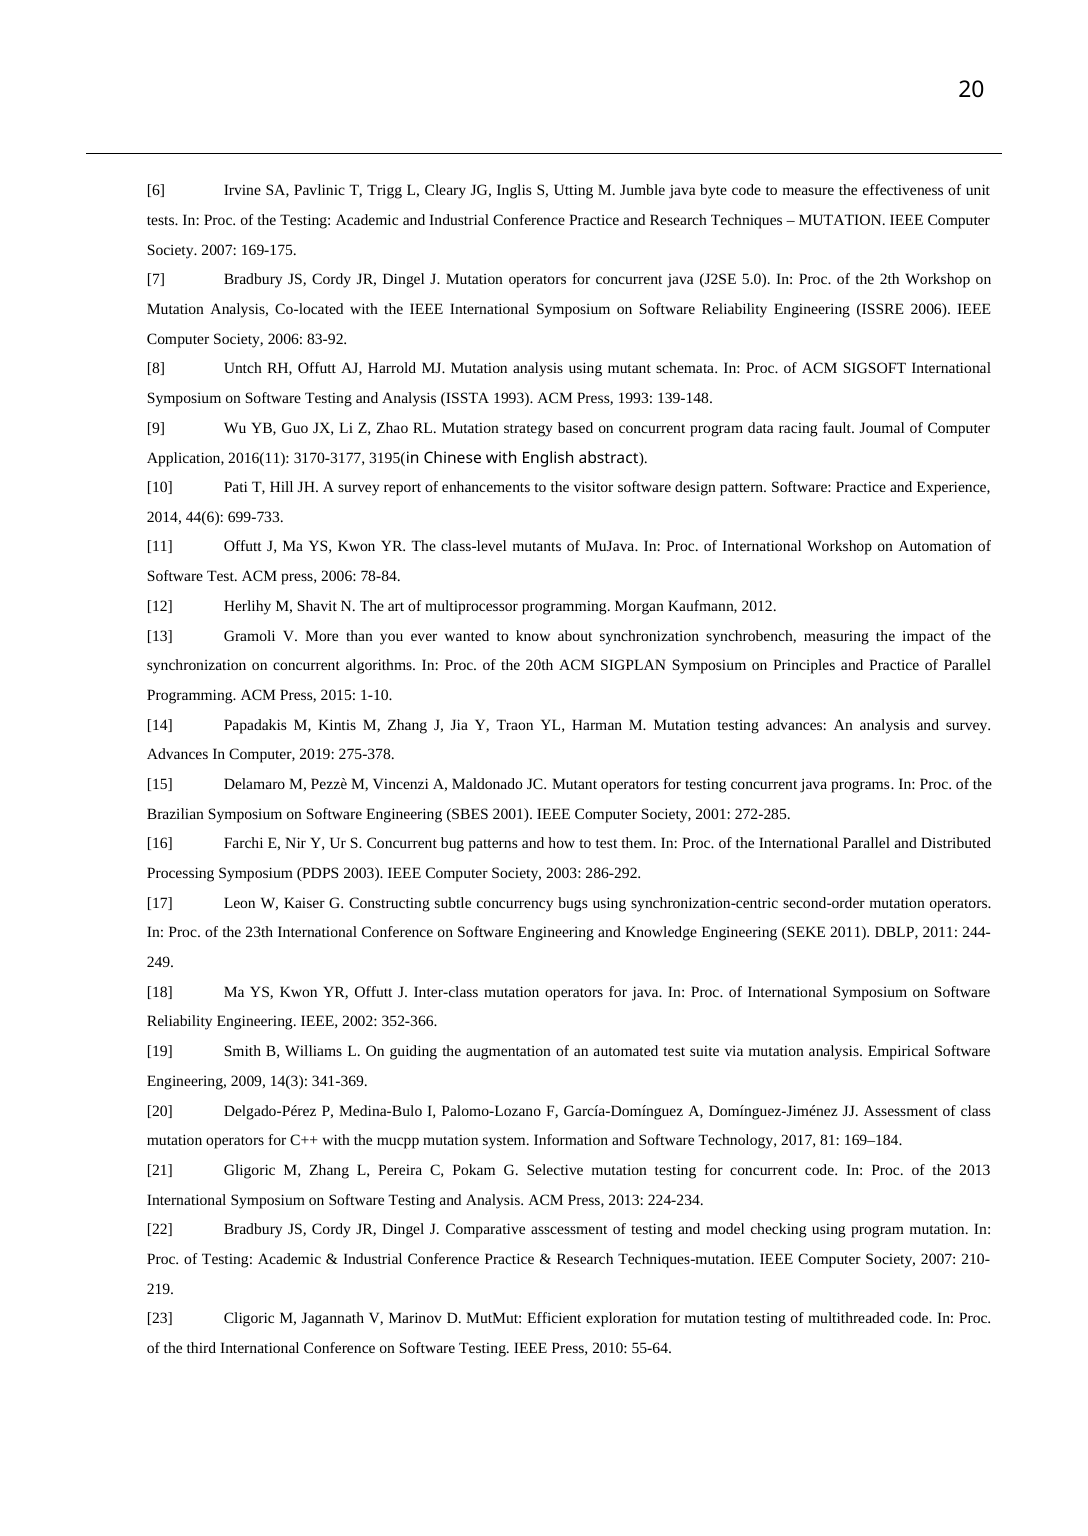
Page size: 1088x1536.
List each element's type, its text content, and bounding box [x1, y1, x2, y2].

text Cligoric M, Jagannath V, Marinov D. MutMut: Efficient exploration for mutation testing of multithreaded code. In: Proc. of the third International Conference on Software Testing. IEEE Press, 2010: 55-64. [137, 1303, 992, 1363]
text Papadakis M, Kintis M, Zhang J, Jia Y, Traon YL, Harman M. Mutation testing advances: An analysis and survey. Advances In Computer, 2019: 275-378. [137, 709, 992, 769]
text Offutt J, Ma YS, Kwon YR. The class-level mutants of MuJava. In: Proc. of International Workshop on Automation of Software Test. ACM press, 2006: 78-84. [137, 531, 992, 591]
text Irvine SA, Pavlinic T, Trigg L, Cleary JG, Inglis S, Utting M. Jumble java byte code to measure the effectiveness of unit tests. In: Proc. of the Testing: Academic and Industrial Conference Practice and Research Techniques – MUTATION. IEEE Computer Society. 2007: 169-175. [137, 175, 992, 264]
text Ma YS, Kwon YR, Offutt J. Inter-class mutation operators for java. In: Proc. of International Symposium on Software Reliability Engineering. IEEE, 2002: 352-366. [137, 977, 992, 1036]
text Bradbury JS, Cordy JR, Dingel J. Comparative asscessment of testing and model checking using program mutation. In: Proc. of Testing: Academic & Industrial Conference Practice & Research Techniques-mutation. IEEE Computer Society, 2007: 210-219. [137, 1214, 992, 1303]
text Gramoli V. More than you ever wanted to know about synchronization synchrobench, measuring the impact of the synchronization on concurrent algorithms. In: Proc. of the 20th ACM SIGPLAN Symposium on Principles and Practice of Parallel Programming. ACM Press, 2015: 1-10. [137, 621, 992, 709]
text Delgado-Pérez P, Medina-Bulo I, Palomo-Lozano F, García-Domínguez A, Domínguez-Jiménez JJ. Assessment of class mutation operators for C++ with the mucpp mutation system. Information and Software Technology, 2017, 81: 169–184. [137, 1096, 992, 1155]
text Bradbury JS, Cordy JR, Dingel J. Mutation operators for concurrent java (J2SE 5.0). In: Proc. of the 2th Workshop on Mutation Analysis, Co-located with the IEEE International Symposium on Software Reliability Engineering (ISSRE 2006). IEEE Computer Society, 2006: 83-92. [137, 264, 992, 353]
text Leon W, Kaiser G. Constructing subtle concurrency bugs using synchronization-centric second-order mutation operators. In: Proc. of the 23th International Conference on Software Engineering and Knowledge Engineering (SEKE 2011). DBLP, 2011: 244-249. [137, 888, 992, 977]
text Untch RH, Offutt AJ, Harrold MJ. Mutation analysis using mutant schemata. In: Proc. of ACM SIGSOFT International Symposium on Software Testing and Analysis (ISSTA 1993). ACM Press, 1993: 139-148. [137, 353, 992, 413]
text Farchi E, Nir Y, Ur S. Concurrent bug patterns and how to test them. In: Proc. of the International Parallel and Distributed Processing Symposium (PDPS 2003). IEEE Computer Society, 2003: 286-292. [137, 828, 992, 888]
text Wu YB, Guo JX, Li Z, Zhao RL. Mutation strategy based on concurrent program data racing fault. Joumal of Computer Application, 2016(11): 3170-3177, 3195(in Chinese with English abstract). [137, 413, 992, 472]
text Smith B, Williams L. On guiding the augmentation of an automated test suite via mutation analysis. Empirical Software Engineering, 2009, 14(3): 341-369. [137, 1036, 992, 1096]
text Herlihy M, Shavit N. The art of multiprocessor programming. Morgan Kaufmann, 2012. [137, 591, 992, 621]
text Pati T, Hill JH. A survey report of enhancements to the visitor software design pattern. Software: Practice and Experience, 2014, 44(6): 699-733. [137, 472, 992, 531]
text Gligoric M, Zhang L, Pereira C, Pokam G. Selective mutation testing for concurrent code. In: Proc. of the 2013 International Symposium on Software Testing and Analysis. ACM Press, 2013: 224-234. [137, 1155, 992, 1214]
text Delamaro M, Pezzè M, Vincenzi A, Maldonado JC. Mutant operators for testing concurrent java programs. In: Proc. of the Brazilian Symposium on Software Engineering (SBES 2001). IEEE Computer Society, 2001: 272-285. [137, 769, 992, 828]
